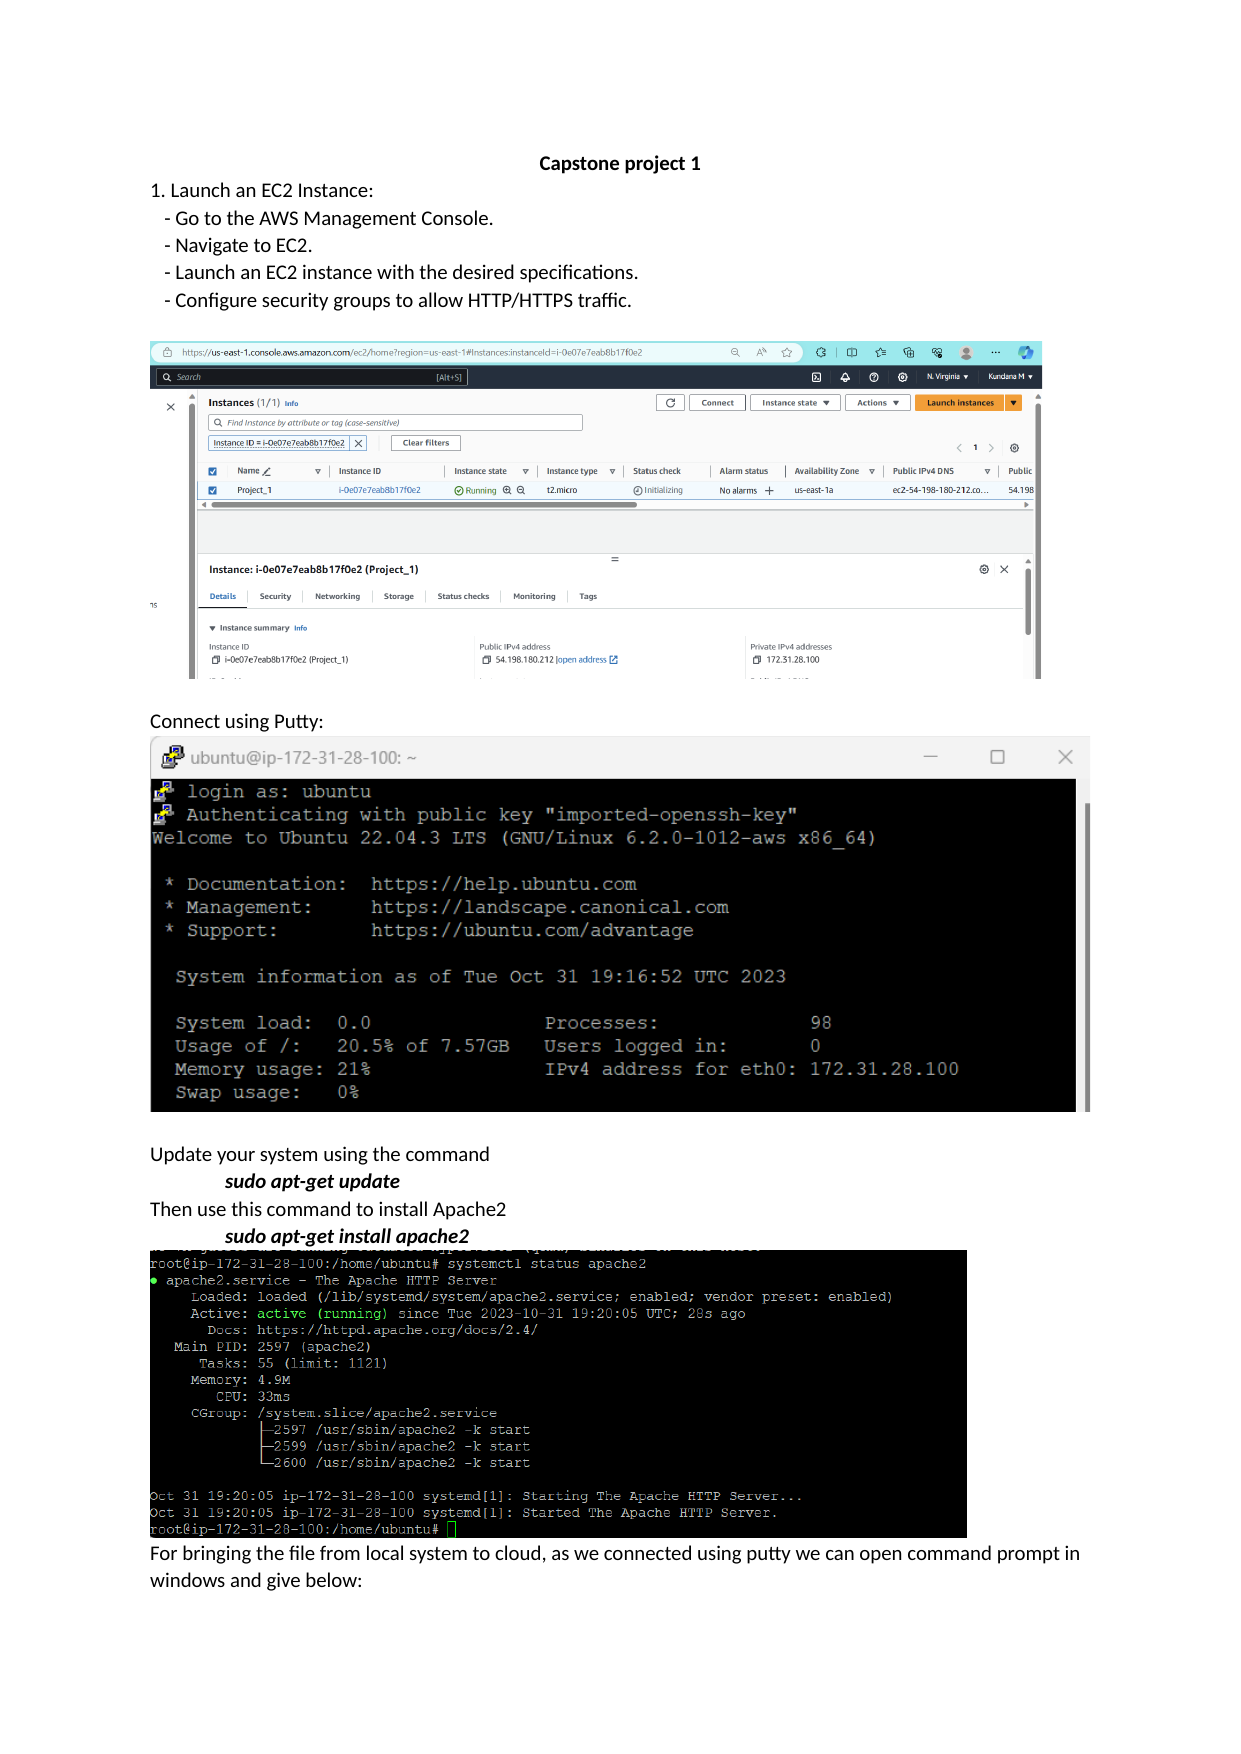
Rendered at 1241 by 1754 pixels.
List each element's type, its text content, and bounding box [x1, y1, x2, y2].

picture [150, 1250, 967, 1538]
text Update your system using the command [150, 1141, 1090, 1167]
text Then use this command to install Apache2 [150, 1196, 1090, 1221]
text - Configure security groups to allow HTTP/HTTPS traffic. [150, 287, 1090, 312]
text sudo apt-get update [150, 1168, 1090, 1194]
text Connect using Putty: [150, 708, 1090, 734]
text 1. Launch an EC2 Instance: [150, 177, 1090, 203]
text - Navigate to EC2. [150, 232, 1090, 258]
picture [150, 341, 1043, 679]
picture [150, 736, 1091, 1112]
text sudo apt-get install apache2 [150, 1223, 1090, 1249]
text - Go to the AWS Management Console. [150, 205, 1090, 230]
text For bringing the file from local system to cloud, as we connected using putty we can open command prompt in windows and give below: [150, 1540, 1090, 1593]
text - Launch an EC2 instance with the desired specifications. [150, 259, 1090, 285]
text Capstone project 1 [150, 150, 1090, 175]
